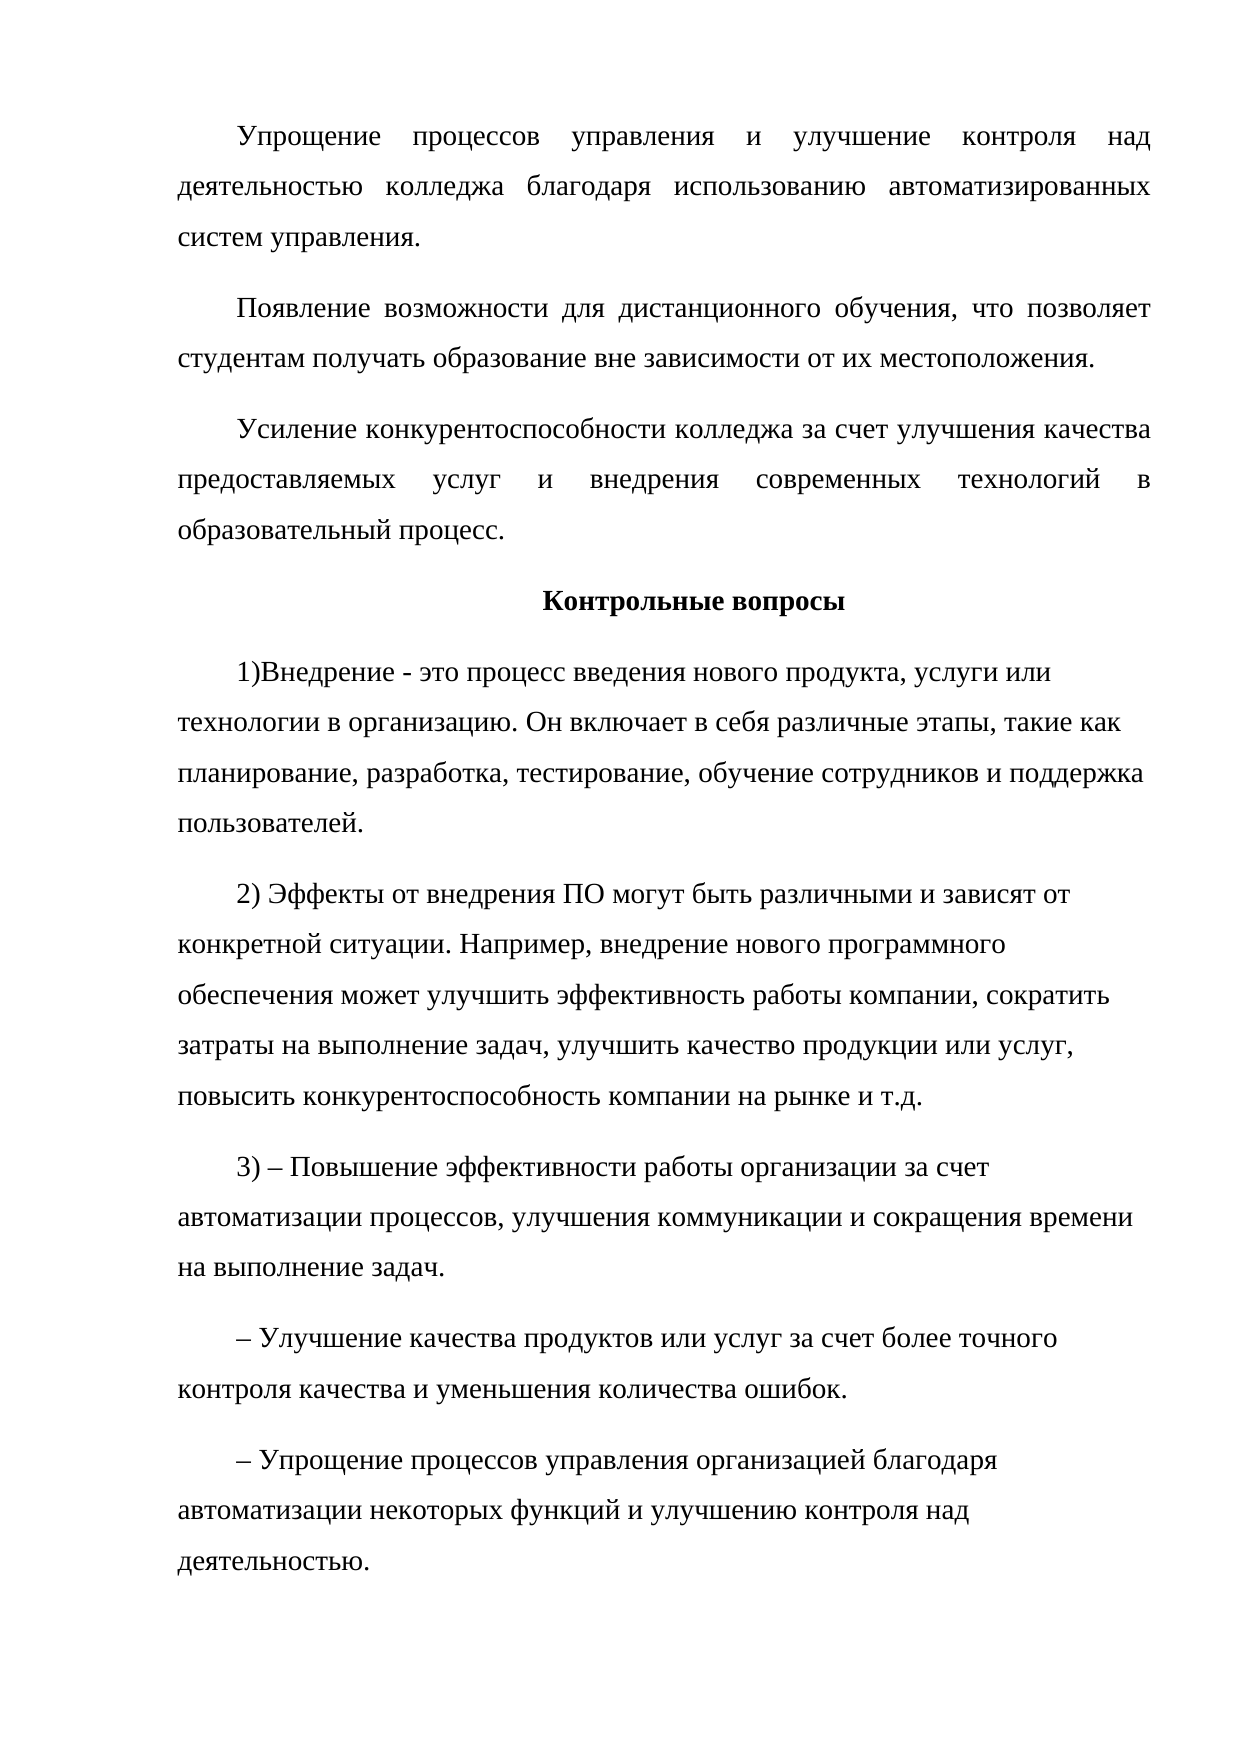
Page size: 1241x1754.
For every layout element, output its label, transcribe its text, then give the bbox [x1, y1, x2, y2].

text 1)Внедрение - это процесс введения нового продукта, услуги или технологии в организацию. Он включает в себя различные этапы, такие как планирование, разработка, тестирование, обучение сотрудников и поддержка пользователей. [177, 654, 1152, 839]
text – Упрощение процессов управления организацией благодаря автоматизации некоторых функций и улучшению контроля над деятельностью. [177, 1442, 1152, 1576]
text – Улучшение качества продуктов или услуг за счет более точного контроля качества и уменьшения количества ошибок. [177, 1321, 1152, 1404]
text Усиление конкурентоспособности колледжа за счет улучшения качества предоставляемых услуг и внедрения современных технологий в образовательный процесс. [177, 411, 1152, 546]
text 2) Эффекты от внедрения ПО могут быть различными и зависят от конкретной ситуации. Например, внедрение нового программного обеспечения может улучшить эффективность работы компании, сократить затраты на выполнение задач, улучшить качество продукции или услуг, повысить конкурентоспособность компании на рынке и т.д. [177, 876, 1152, 1111]
text Контрольные вопросы [177, 583, 1152, 617]
text 3) – Повышение эффективности работы организации за счет автоматизации процессов, улучшения коммуникации и сокращения времени на выполнение задач. [177, 1149, 1152, 1283]
text Появление возможности для дистанционного обучения, что позволяет студентам получать образование вне зависимости от их местоположения. [177, 290, 1152, 374]
text Упрощение процессов управления и улучшение контроля над деятельностью колледжа благодаря использованию автоматизированных систем управления. [177, 118, 1152, 252]
